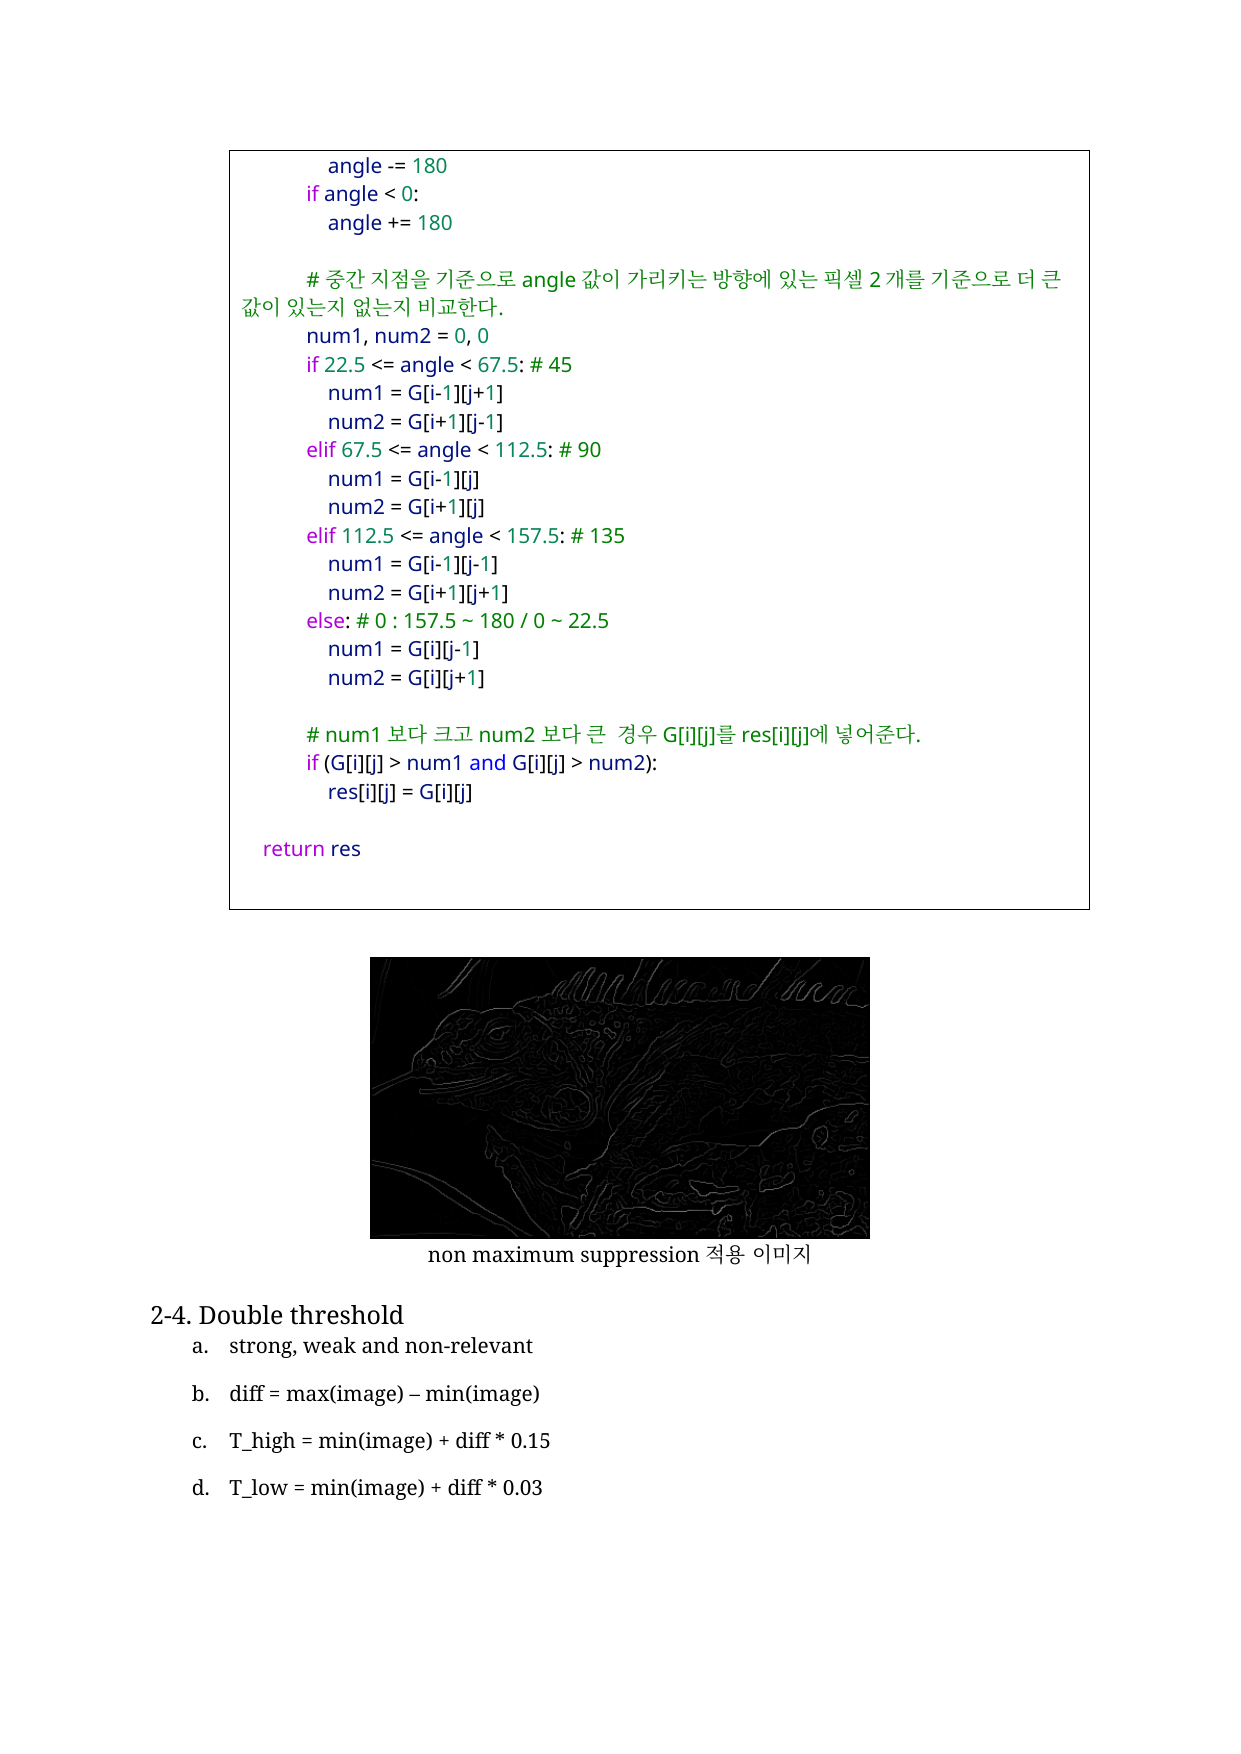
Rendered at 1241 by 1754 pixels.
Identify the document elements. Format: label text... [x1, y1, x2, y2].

list T_high = min(image) + diff * 0.15 [192, 1426, 1090, 1454]
list T_low = min(image) + diff * 0.03 [192, 1473, 1090, 1502]
picture [370, 957, 870, 1239]
text non maximum suppression 적용 이미지 [150, 1239, 1090, 1269]
list diff = max(image) – min(image) [192, 1379, 1090, 1407]
list strong, weak and non-relevant [192, 1331, 1090, 1360]
text 2-4. Double threshold [150, 1297, 1090, 1331]
